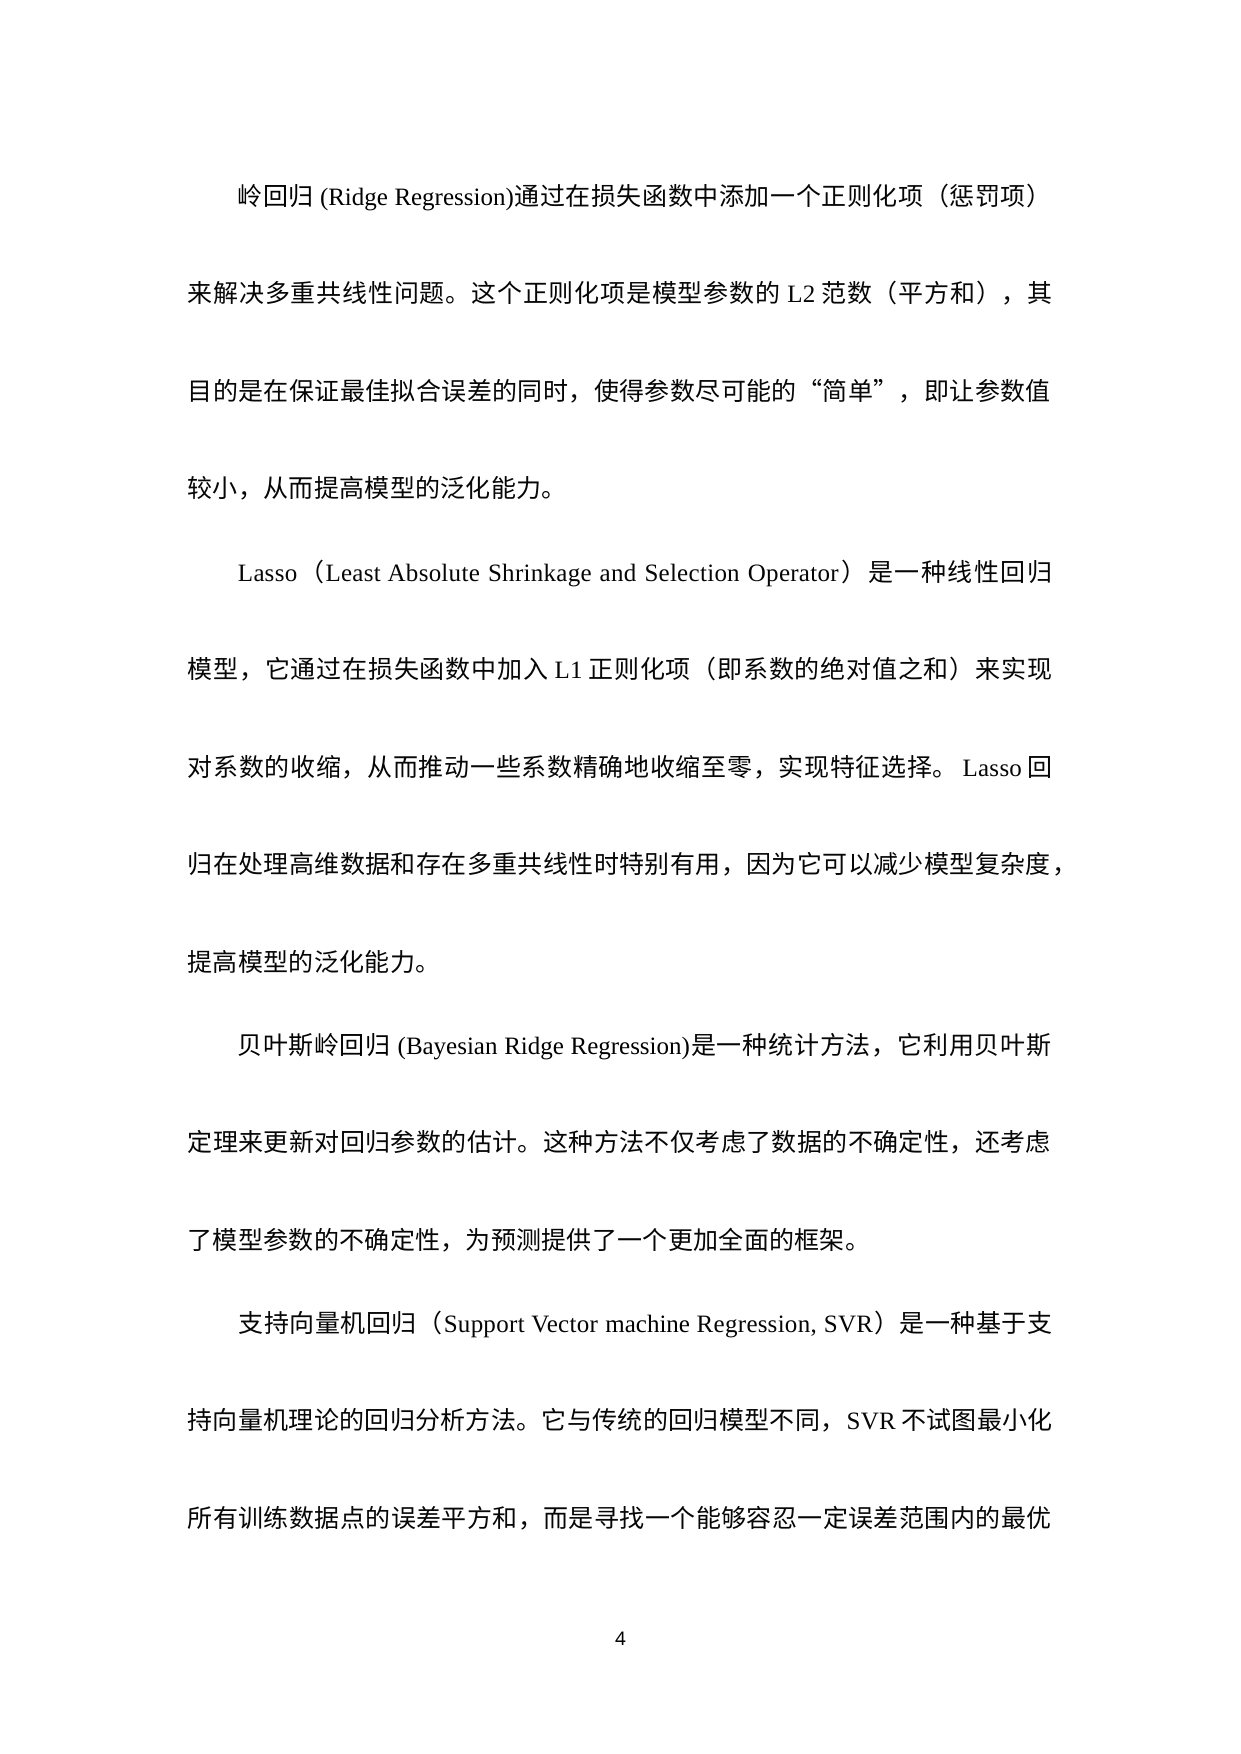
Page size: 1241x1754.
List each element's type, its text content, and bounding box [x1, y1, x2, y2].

text 岭回归 (Ridge Regression)通过在损失函数中添加一个正则化项（惩罚项）来解决多重共线性问题。这个正则化项是模型参数的L2范数（平方和），其目的是在保证最佳拟合误差的同时，使得参数尽可能的“简单”，即让参数值较小，从而提高模型的泛化能力。 [187, 162, 1053, 519]
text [187, 1289, 1053, 1549]
text Lasso（Least Absolute Shrinkage and Selection Operator）是一种线性回归模型，它通过在损失函数中加入L1正则化项（即系数的绝对值之和）来实现对系数的收缩，从而推动一些系数精确地收缩至零，实现特征选择。Lasso回归在处理高维数据和存在多重共线性时特别有用，因为它可以减少模型复杂度，提高模型的泛化能力。 [187, 538, 1053, 993]
text 贝叶斯岭回归 (Bayesian Ridge Regression)是一种统计方法，它利用贝叶斯定理来更新对回归参数的估计。这种方法不仅考虑了数据的不确定性，还考虑了模型参数的不确定性，为预测提供了一个更加全面的框架。 [187, 1011, 1053, 1271]
